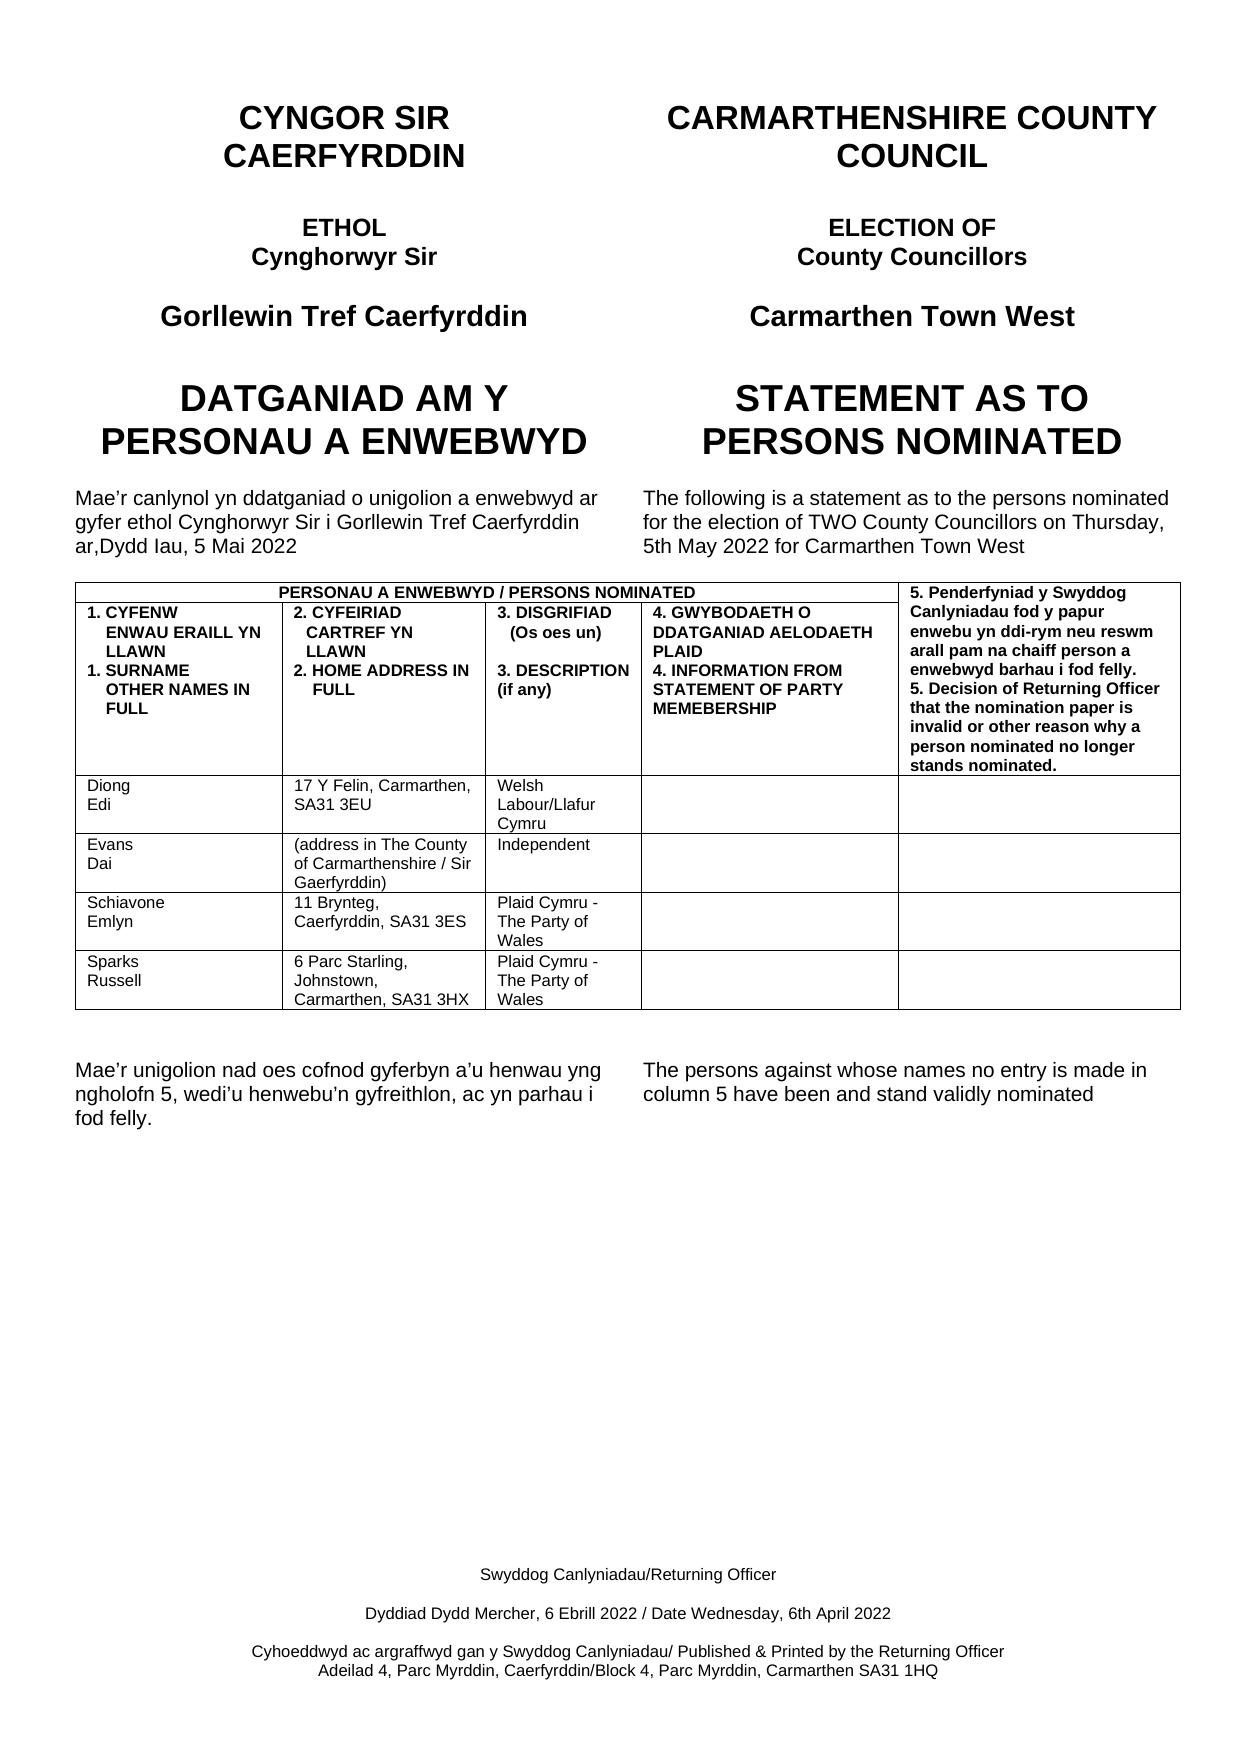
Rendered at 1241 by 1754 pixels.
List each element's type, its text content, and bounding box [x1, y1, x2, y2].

table_cell [642, 951, 898, 1009]
table_cell [899, 893, 1180, 950]
table_cell Sparks Russell [76, 951, 282, 1009]
table_cell [899, 951, 1180, 1009]
table_cell [642, 834, 898, 892]
table_cell 4. GWYBODAETH O DDATGANIAD AELODAETH PLAID 4. INFORMATION FROM STATEMENT OF PARTY MEMEBERSHIP [642, 603, 898, 775]
table_cell 11 Brynteg, Caerfyrddin, SA31 3ES [283, 893, 485, 950]
table_cell [642, 776, 898, 833]
table_cell Welsh Labour/Llafur Cymru [486, 776, 641, 833]
table_cell Plaid Cymru - The Party of Wales [486, 951, 641, 1009]
text CAERFYRDDIN [75, 136, 613, 174]
text CYNGOR SIR [75, 98, 613, 136]
text ELECTION OF [643, 213, 1181, 242]
table_cell [899, 834, 1180, 892]
table_cell Diong Edi [76, 776, 282, 833]
text Gorllewin Tref Caerfyrddin [75, 299, 613, 333]
table_cell 3. DISGRIFIAD (Os oes un) 3. DESCRIPTION (if any) [486, 603, 641, 775]
text Mae’r canlynol yn ddatganiad o unigolion a enwebwyd ar gyfer ethol Cynghorwyr Sir i Gorllewin Tref Caerfyrddin ar,Dydd Iau, 5 Mai 2022 [75, 486, 613, 558]
table_cell (address in The County of Carmarthenshire / Sir Gaerfyrddin) [283, 834, 485, 892]
table_cell 6 Parc Starling, Johnstown, Carmarthen, SA31 3HX [283, 951, 485, 1009]
table_cell 1. CYFENW ENWAU ERAILL YN LLAWN 1. SURNAME OTHER NAMES IN FULL [76, 603, 282, 775]
table_cell Schiavone Emlyn [76, 893, 282, 950]
text CARMARTHENSHIRE COUNTY COUNCIL [643, 98, 1181, 174]
text Carmarthen Town West [643, 299, 1181, 333]
text Cynghorwyr Sir [75, 242, 613, 271]
text Mae’r unigolion nad oes cofnod gyferbyn a’u henwau yng ngholofn 5, wedi’u henwebu’n gyfreithlon, ac yn parhau i fod felly. [75, 1058, 613, 1130]
table_cell [642, 893, 898, 950]
text The following is a statement as to the persons nominated for the election of TWO County Councillors on Thursday, 5th May 2022 for Carmarthen Town West [643, 486, 1181, 558]
text County Councillors [643, 242, 1181, 271]
table_cell Plaid Cymru - The Party of Wales [486, 893, 641, 950]
text STATEMENT AS TO PERSONS NOMINATED [643, 376, 1181, 462]
table_cell 2. CYFEIRIAD CARTREF YN LLAWN 2. HOME ADDRESS IN FULL [283, 603, 485, 775]
text The persons against whose names no entry is made in column 5 have been and stand validly nominated [643, 1058, 1181, 1106]
table_cell Independent [486, 834, 641, 892]
table_cell [899, 776, 1180, 833]
text ETHOL [75, 213, 613, 242]
table_cell Evans Dai [76, 834, 282, 892]
table_header 5. Penderfyniad y Swyddog Canlyniadau fod y papur enwebu yn ddi-rym neu reswm arall pam na chaiff person a enwebwyd barhau i fod felly. 5. Decision of Returning Officer that the nomination paper is invalid or other reason why a person nominated no longer stands nominated. [899, 583, 1180, 775]
table_header PERSONAU A ENWEBWYD / PERSONS NOMINATED [76, 583, 898, 602]
table_cell 17 Y Felin, Carmarthen, SA31 3EU [283, 776, 485, 833]
text DATGANIAD AM Y PERSONAU A ENWEBWYD [75, 376, 613, 462]
